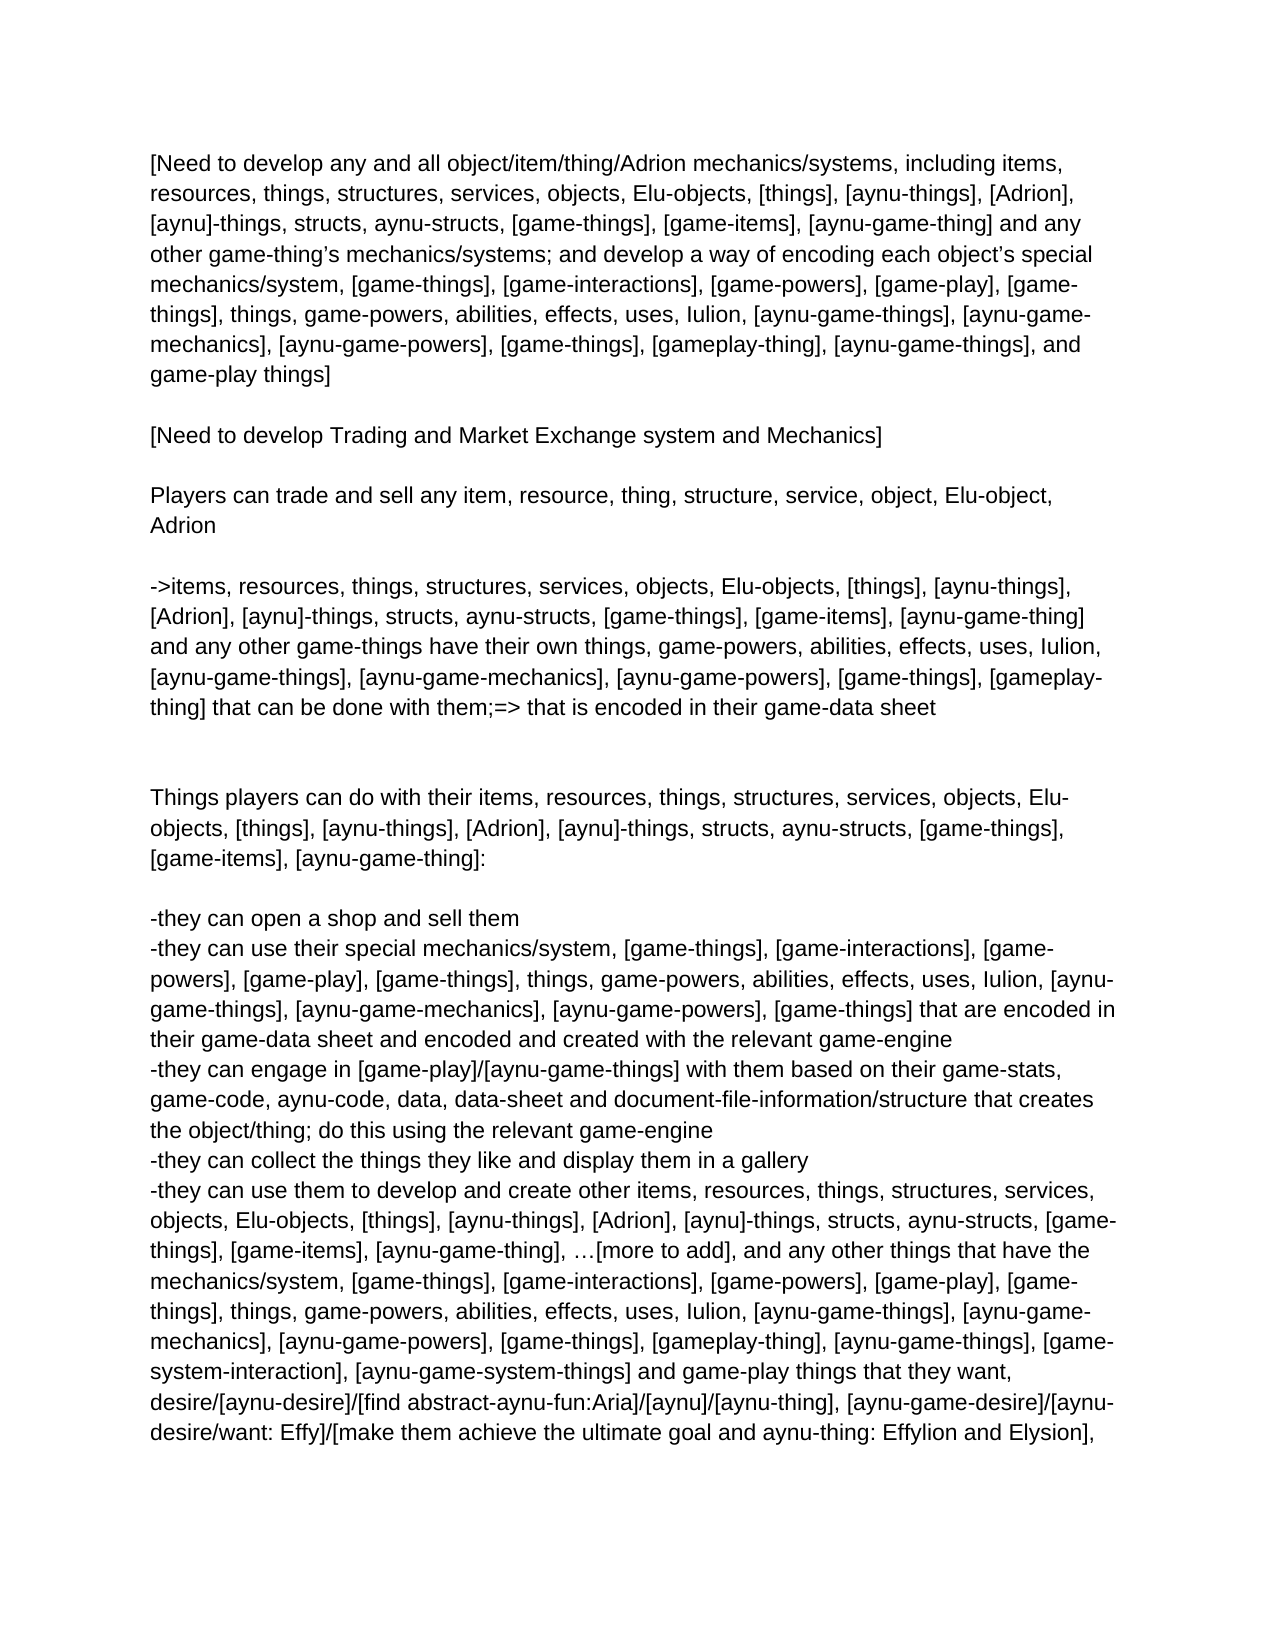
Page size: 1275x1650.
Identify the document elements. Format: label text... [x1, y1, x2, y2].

text Players can trade and sell any item, resource, thing, structure, service, object, Elu-object, Adrion [150, 482, 1125, 539]
text -they can engage in [game-play]/[aynu-game-things] with them based on their game-stats, game-code, aynu-code, data, data-sheet and document-file-information/structure that creates the object/thing; do this using the relevant game-engine [150, 1056, 1125, 1143]
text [150, 1177, 1125, 1445]
text -they can collect the things they like and display them in a gallery [150, 1147, 1125, 1173]
text -they can use their special mechanics/system, [game-things], [game-interactions], [game-powers], [game-play], [game-things], things, game-powers, abilities, effects, uses, Iulion, [aynu-game-things], [aynu-game-mechanics], [aynu-game-powers], [game-things] that are encoded in their game-data sheet and encoded and created with the relevant game-engine [150, 935, 1125, 1052]
text Things players can do with their items, resources, things, structures, services, objects, Elu-objects, [things], [aynu-things], [Adrion], [aynu]-things, structs, aynu-structs, [game-things], [game-items], [aynu-game-thing]: [150, 784, 1125, 871]
text [Need to develop Trading and Market Exchange system and Mechanics] [150, 422, 1125, 448]
text [Need to develop any and all object/item/thing/Adrion mechanics/systems, including items, resources, things, structures, services, objects, Elu-objects, [things], [aynu-things], [Adrion], [aynu]-things, structs, aynu-structs, [game-things], [game-items], [aynu-game-thing] and any other game-thing’s mechanics/systems; and develop a way of encoding each object’s special mechanics/system, [game-things], [game-interactions], [game-powers], [game-play], [game-things], things, game-powers, abilities, effects, uses, Iulion, [aynu-game-things], [aynu-game-mechanics], [aynu-game-powers], [game-things], [gameplay-thing], [aynu-game-things], and game-play things] [150, 150, 1125, 388]
text -they can open a shop and sell them [150, 905, 1125, 932]
text ->items, resources, things, structures, services, objects, Elu-objects, [things], [aynu-things], [Adrion], [aynu]-things, structs, aynu-structs, [game-things], [game-items], [aynu-game-thing] and any other game-things have their own things, game-powers, abilities, effects, uses, Iulion, [aynu-game-things], [aynu-game-mechanics], [aynu-game-powers], [game-things], [gameplay-thing] that can be done with them;=> that is encoded in their game-data sheet [150, 573, 1125, 720]
